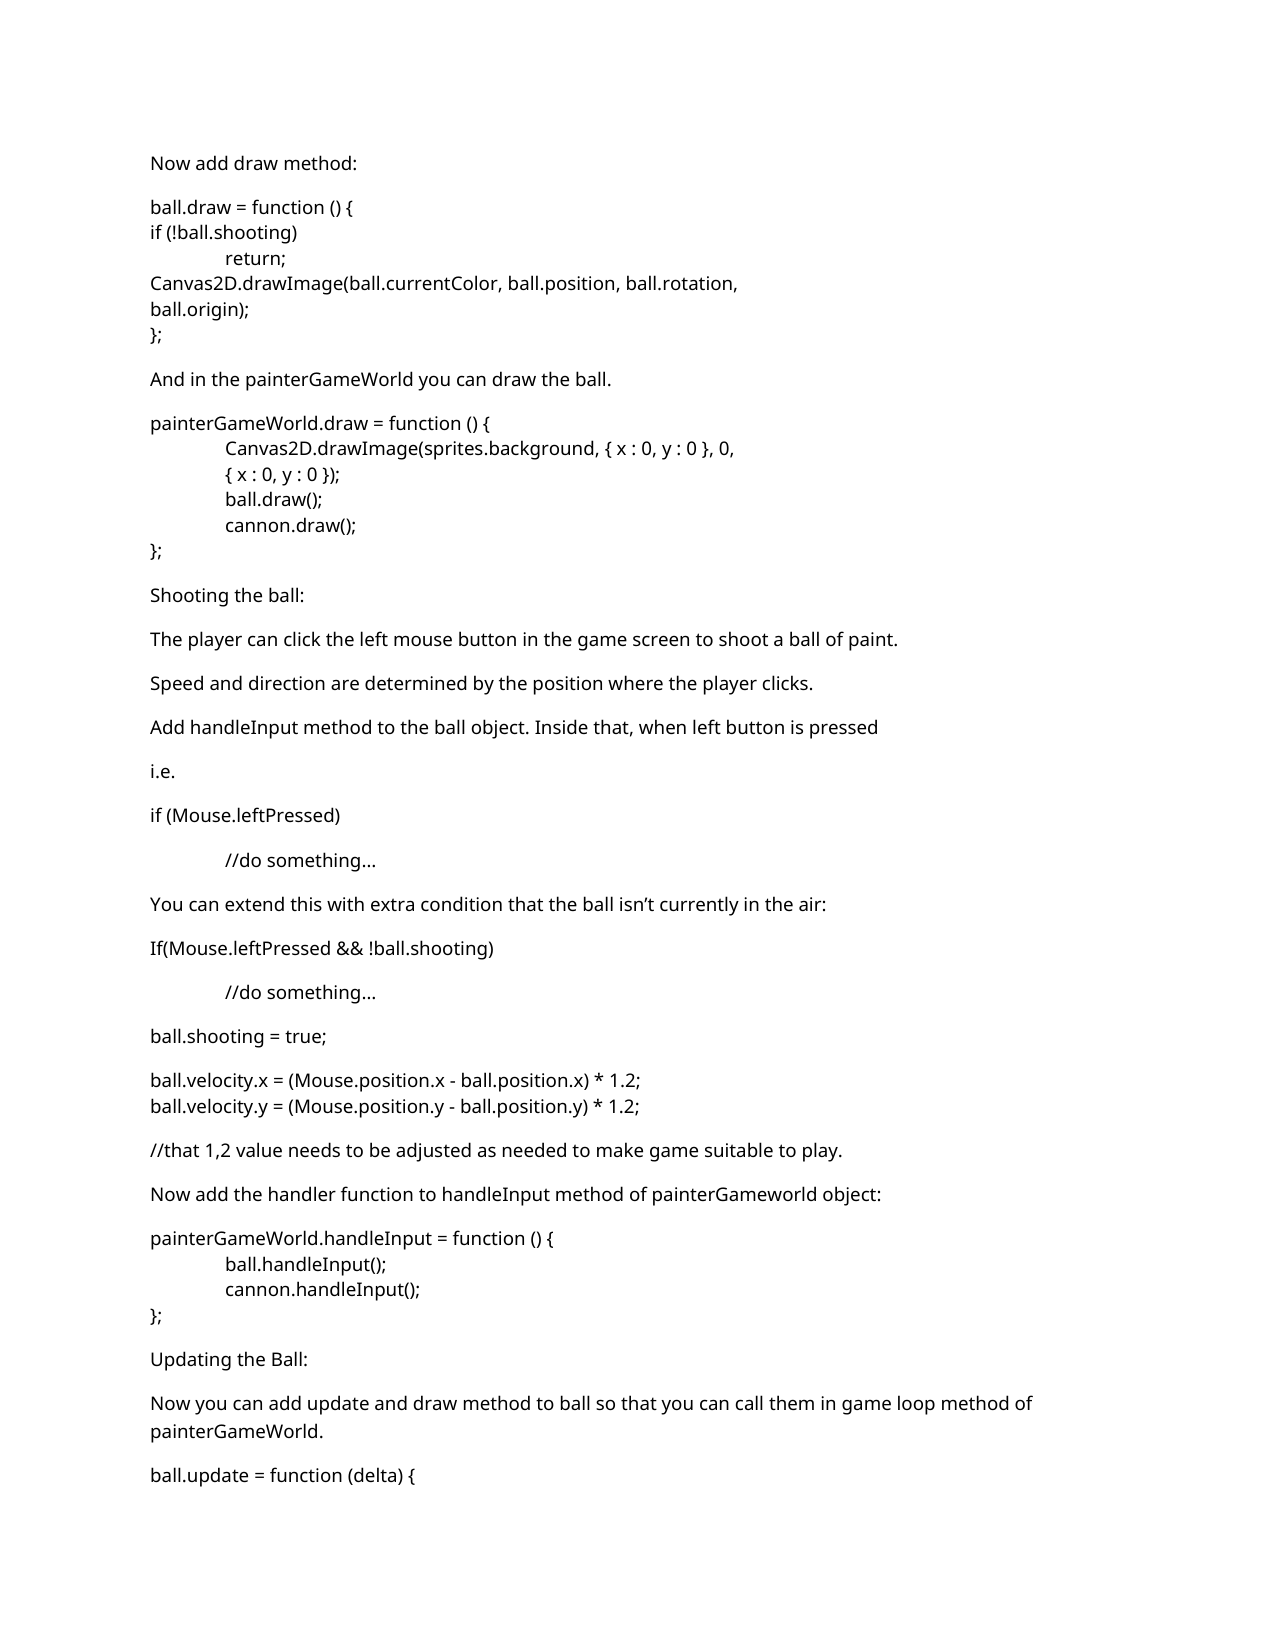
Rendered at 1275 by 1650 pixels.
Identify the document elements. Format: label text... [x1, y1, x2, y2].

text ball.draw(); [150, 487, 1125, 512]
text }; [150, 538, 1125, 563]
text //that 1,2 value needs to be adjusted as needed to make game suitable to play. [150, 1137, 1125, 1163]
text i.e. [150, 758, 1125, 784]
text cannon.handleInput(); [150, 1277, 1125, 1302]
text Add handleInput method to the ball object. Inside that, when left button is pressed [150, 714, 1125, 740]
text cannon.draw(); [150, 512, 1125, 538]
text ball.velocity.y = (Mouse.position.y - ball.position.y) * 1.2; [150, 1093, 1125, 1119]
text ball.origin); [150, 296, 1125, 322]
text painterGameWorld.draw = function () { [150, 410, 1125, 436]
text If(Mouse.leftPressed && !ball.shooting) [150, 935, 1125, 961]
text Speed and direction are determined by the position where the player clicks. [150, 670, 1125, 696]
text The player can click the left mouse button in the game screen to shoot a ball of paint. [150, 626, 1125, 652]
text ball.velocity.x = (Mouse.position.x - ball.position.x) * 1.2; [150, 1068, 1125, 1093]
text if (Mouse.leftPressed) [150, 803, 1125, 828]
text ball.handleInput(); [150, 1251, 1125, 1277]
text Updating the Ball: [150, 1346, 1125, 1372]
text { x : 0, y : 0 }); [150, 461, 1125, 487]
text //do something… [150, 979, 1125, 1005]
text Now add the handler function to handleInput method of painterGameworld object: [150, 1182, 1125, 1207]
text You can extend this with extra condition that the ball isn’t currently in the air: [150, 891, 1125, 917]
text ball.shooting = true; [150, 1023, 1125, 1049]
text if (!ball.shooting) [150, 220, 1125, 245]
text }; [150, 322, 1125, 347]
text And in the painterGameWorld you can draw the ball. [150, 366, 1125, 391]
text Canvas2D.drawImage(ball.currentColor, ball.position, ball.rotation, [150, 271, 1125, 296]
text Canvas2D.drawImage(sprites.background, { x : 0, y : 0 }, 0, [150, 436, 1125, 461]
text //do something… [150, 847, 1125, 872]
text ball.draw = function () { [150, 194, 1125, 220]
text Now you can add update and draw method to ball so that you can call them in game loop method of painterGameWorld. [150, 1391, 1125, 1444]
text ball.update = function (delta) { [150, 1462, 1125, 1488]
text }; [150, 1302, 1125, 1328]
text Now add draw method: [150, 150, 1125, 176]
text Shooting the ball: [150, 582, 1125, 607]
text return; [150, 245, 1125, 271]
text painterGameWorld.handleInput = function () { [150, 1226, 1125, 1251]
